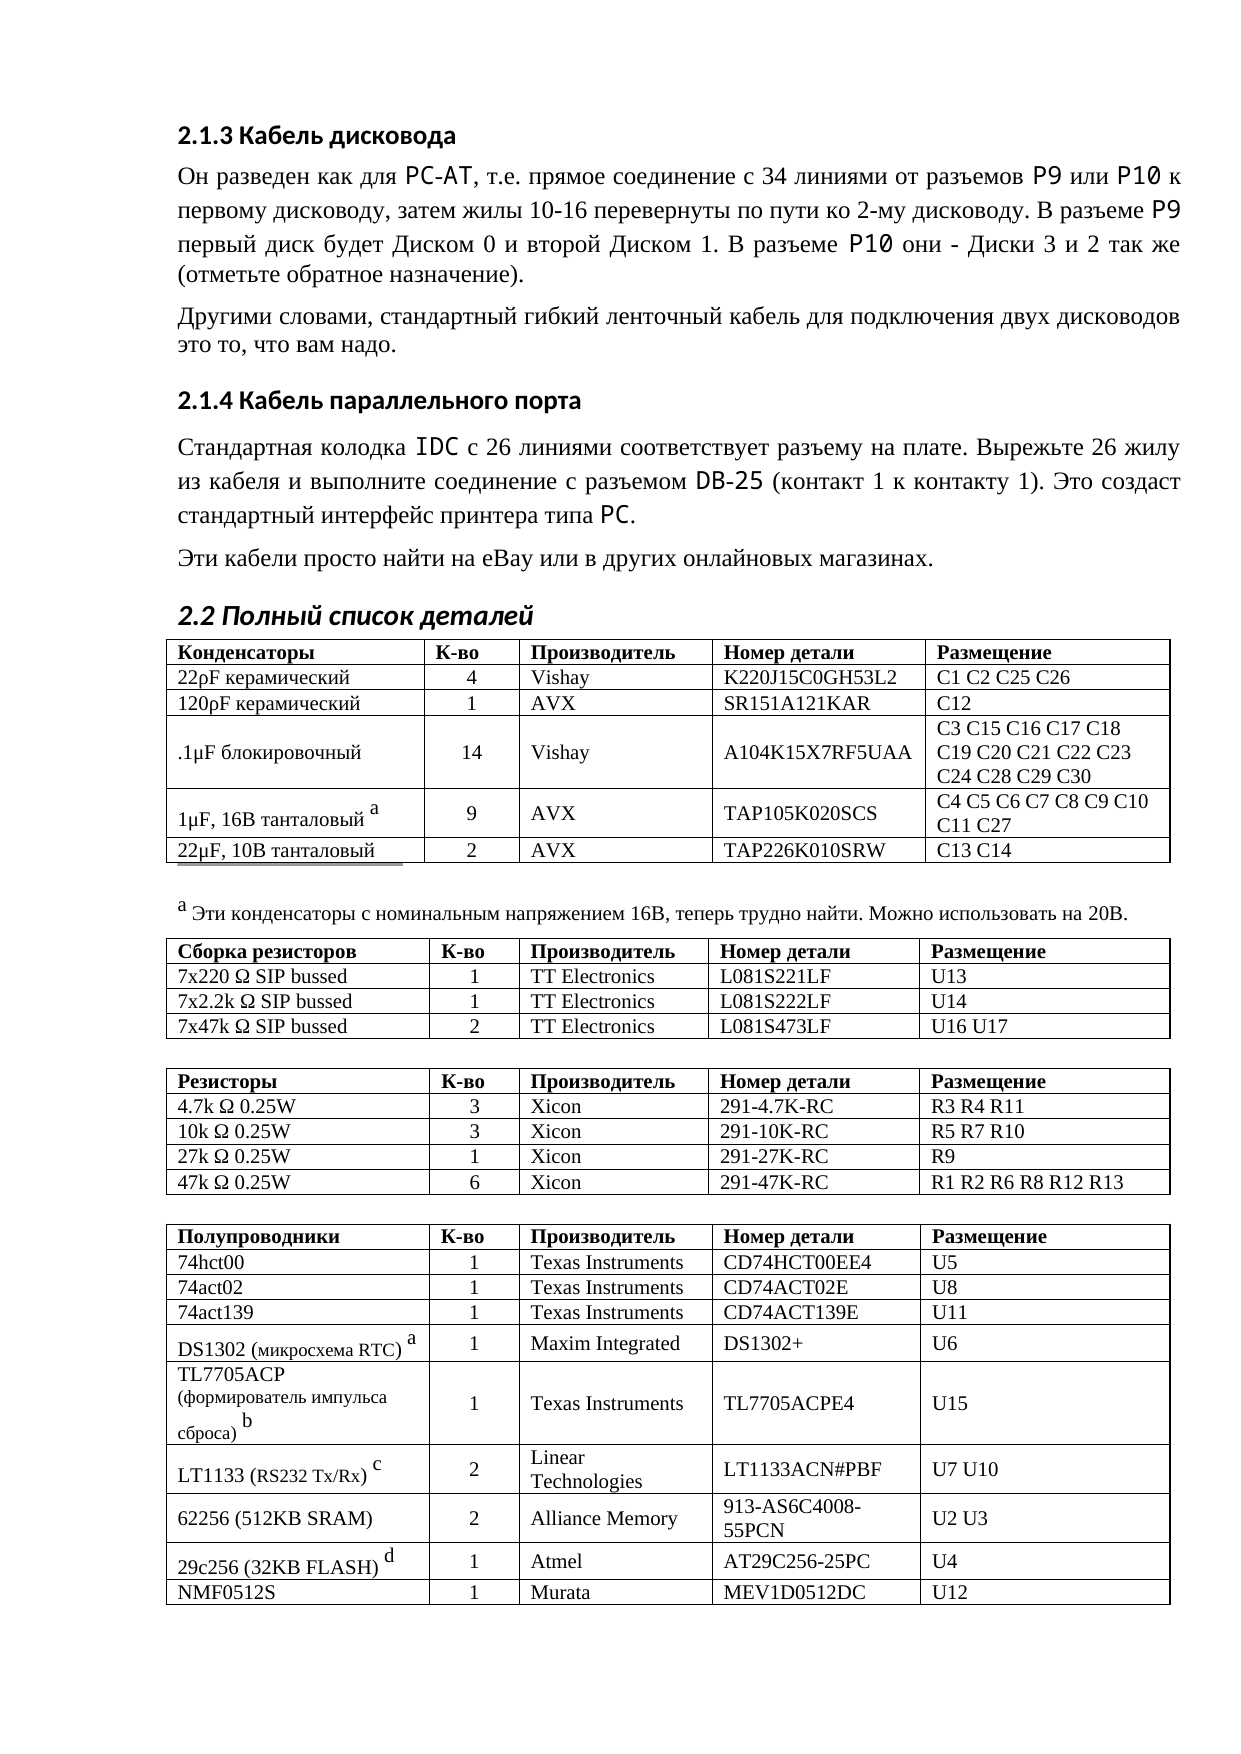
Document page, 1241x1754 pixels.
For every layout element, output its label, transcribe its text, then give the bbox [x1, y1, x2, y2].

table_header К-во [430, 1069, 519, 1093]
table_cell L081S473LF [709, 1014, 919, 1038]
table_cell 291-10K-RC [709, 1119, 919, 1143]
table_cell 291-47K-RC [709, 1170, 919, 1194]
table_cell 1 [430, 1325, 519, 1361]
table_cell 2 [430, 1445, 519, 1493]
table_cell Xicon [520, 1145, 708, 1168]
table_cell 120ρF керамический [167, 690, 424, 714]
table_header Номер детали [713, 640, 925, 664]
table_cell C1 C2 C25 C26 [926, 665, 1169, 689]
table_cell U4 [921, 1543, 1169, 1579]
table_cell Linear Technologies [520, 1445, 712, 1493]
table_cell 6 [430, 1170, 519, 1194]
table_cell 74hct00 [167, 1250, 429, 1274]
table_cell 10k Ω 0.25W [167, 1119, 429, 1143]
table_header К-во [430, 939, 519, 963]
table_header Сборка резисторов [167, 939, 429, 963]
table_cell AVX [520, 690, 712, 714]
table_cell 27k Ω 0.25W [167, 1145, 429, 1168]
table_header Конденсаторы [167, 640, 424, 664]
table_cell 29c256 (32KB FLASH) d [167, 1543, 429, 1579]
table_cell AVX [520, 838, 712, 862]
table_cell TAP105K020SCS [713, 789, 925, 837]
table_cell AVX [520, 789, 712, 837]
table_header Производитель [520, 640, 712, 664]
table_header Размещение [920, 939, 1169, 963]
subtitle 2.1.3 Кабель дисковода [177, 118, 1181, 151]
table_cell TT Electronics [520, 989, 708, 1013]
table_cell 3 [430, 1119, 519, 1143]
table_cell 74act139 [167, 1300, 429, 1324]
table_header Полупроводники [167, 1225, 429, 1248]
table_cell C13 C14 [926, 838, 1169, 862]
text Другими словами, стандартный гибкий ленточный кабель для подключения двух дисководов это то, что вам надо. [177, 301, 1181, 358]
table_cell 14 [425, 716, 519, 788]
table_cell 47k Ω 0.25W [167, 1170, 429, 1194]
table_cell 1 [425, 690, 519, 714]
table_cell U15 [921, 1362, 1169, 1444]
table_cell U6 [921, 1325, 1169, 1361]
table_cell 9 [425, 789, 519, 837]
table_cell 1 [430, 1362, 519, 1444]
table_cell 1 [430, 1580, 519, 1604]
table_cell C4 C5 C6 C7 C8 C9 C10 C11 C27 [926, 789, 1169, 837]
table_cell NMF0512S (преобразователь 5/12В) e [167, 1580, 429, 1604]
table_cell 291-4.7K-RC [709, 1094, 919, 1118]
table_header Размещение [921, 1225, 1169, 1248]
table_cell U7 U10 [921, 1445, 1169, 1493]
table_cell LT1133 (RS232 Tx/Rx) c [167, 1445, 429, 1493]
table_header К-во [425, 640, 519, 664]
table_cell 74act02 [167, 1275, 429, 1299]
table_cell Texas Instruments [520, 1275, 712, 1299]
table_cell Xicon [520, 1170, 708, 1194]
table_cell TT Electronics [520, 964, 708, 988]
table_cell CD74ACT139E [713, 1300, 920, 1324]
table_cell L081S222LF [709, 989, 919, 1013]
table_cell 3 [430, 1094, 519, 1118]
table_cell 2 [430, 1014, 519, 1038]
table_cell CD74HCT00EE4 [713, 1250, 920, 1274]
subtitle 2.1.4 Кабель параллельного порта [177, 383, 1181, 416]
table_cell 1 [430, 1145, 519, 1168]
table_header Номер детали [709, 1069, 919, 1093]
table_cell 913-AS6C4008- 55PCN [713, 1494, 920, 1542]
table_cell Alliance Memory [520, 1494, 712, 1542]
table_cell MEV1D0512DC [713, 1580, 920, 1604]
table_cell 1 [430, 989, 519, 1013]
table_cell K220J15C0GH53L2 [713, 665, 925, 689]
table_cell Vishay [520, 665, 712, 689]
table_cell TL7705ACP (формирователь импульса сброса) b [167, 1362, 429, 1444]
table_cell 1 [430, 1300, 519, 1324]
table_cell R9 [920, 1145, 1169, 1168]
table_cell 2 [425, 838, 519, 862]
table_cell 62256 (512KB SRAM) [167, 1494, 429, 1542]
table_cell 4.7k Ω 0.25W [167, 1094, 429, 1118]
table_cell SR151A121KAR [713, 690, 925, 714]
table_header Размещение [926, 640, 1169, 664]
table_header Производитель [520, 1225, 712, 1248]
text Стандартная колодка IDC с 26 линиями соответствует разъему на плате. Вырежьте 26 жилу из кабеля и выполните соединение с разъемом DB-25 (контакт 1 к контакту 1). Это создаст стандартный интерфейс принтера типа PC. [177, 429, 1181, 531]
table_cell 7x47k Ω SIP bussed [167, 1014, 429, 1038]
table_cell Texas Instruments [520, 1300, 712, 1324]
table_cell Texas Instruments [520, 1250, 712, 1274]
text Он разведен как для PC-AT, т.е. прямое соединение с 34 линиями от разъемов P9 или P10 к первому дисководу, затем жилы 10-16 перевернуты по пути ко 2-му дисководу. В разъеме P9 первый диск будет Диском 0 и второй Диском 1. В разъеме P10 они - Диски 3 и 2 так же (отметьте обратное назначение). [177, 157, 1181, 288]
table_cell U2 U3 [921, 1494, 1169, 1542]
table_cell 1μF, 16В танталовый a [167, 789, 424, 837]
table_cell .1μF блокировочный [167, 716, 424, 788]
table_header Номер детали [709, 939, 919, 963]
table_cell TAP226K010SRW [713, 838, 925, 862]
table_cell 1 [430, 1275, 519, 1299]
table_cell 4 [425, 665, 519, 689]
table_cell U11 [921, 1300, 1169, 1324]
table_cell C3 C15 C16 C17 C18 C19 C20 C21 C22 C23 C24 C28 C29 C30 [926, 716, 1169, 788]
text Эти кабели просто найти на eBay или в других онлайновых магазинах. [177, 543, 1181, 572]
table_cell U5 [921, 1250, 1169, 1274]
table_cell C12 [926, 690, 1169, 714]
table_cell Maxim Integrated [520, 1325, 712, 1361]
table_header К-во [430, 1225, 519, 1248]
table_cell A104K15X7RF5UAA [713, 716, 925, 788]
table_cell TT Electronics [520, 1014, 708, 1038]
table_cell Murata [520, 1580, 712, 1604]
text a Эти конденсаторы с номинальным напряжением 16В, теперь трудно найти. Можно использовать на 20В. [177, 892, 1181, 925]
table_cell Xicon [520, 1119, 708, 1143]
table_cell R1 R2 R6 R8 R12 R13 [920, 1170, 1169, 1194]
table_cell U13 [920, 964, 1169, 988]
table_cell U8 [921, 1275, 1169, 1299]
table_cell Vishay [520, 716, 712, 788]
table_cell 22ρF керамический [167, 665, 424, 689]
table_cell 1 [430, 1543, 519, 1579]
table_cell CD74ACT02E [713, 1275, 920, 1299]
table_cell L081S221LF [709, 964, 919, 988]
table_cell TL7705ACPE4 [713, 1362, 920, 1444]
table_cell 7x2.2k Ω SIP bussed [167, 989, 429, 1013]
table_cell U12 [921, 1580, 1169, 1604]
table_cell 1 [430, 964, 519, 988]
table_cell DS1302+ [713, 1325, 920, 1361]
table_cell R5 R7 R10 [920, 1119, 1169, 1143]
subtitle 2.2 Полный список деталей [177, 597, 1181, 633]
table_cell 291-27K-RC [709, 1145, 919, 1168]
table_cell Xicon [520, 1094, 708, 1118]
table_cell 2 [430, 1494, 519, 1542]
table_cell Atmel [520, 1543, 712, 1579]
table_cell DS1302 (микросхема RTC) a [167, 1325, 429, 1361]
table_cell 1 [430, 1250, 519, 1274]
table_cell Texas Instruments [520, 1362, 712, 1444]
table_cell U14 [920, 989, 1169, 1013]
table_cell 7x220 Ω SIP bussed [167, 964, 429, 988]
table_cell AT29C256-25PC [713, 1543, 920, 1579]
table_cell R3 R4 R11 [920, 1094, 1169, 1118]
table_header Резисторы [167, 1069, 429, 1093]
table_cell 22μF, 10В танталовый [167, 838, 424, 862]
table_cell LT1133ACN#PBF [713, 1445, 920, 1493]
table_header Производитель [520, 1069, 708, 1093]
table_cell U16 U17 [920, 1014, 1169, 1038]
table_header Размещение [920, 1069, 1169, 1093]
table_header Номер детали [713, 1225, 920, 1248]
table_header Производитель [520, 939, 708, 963]
